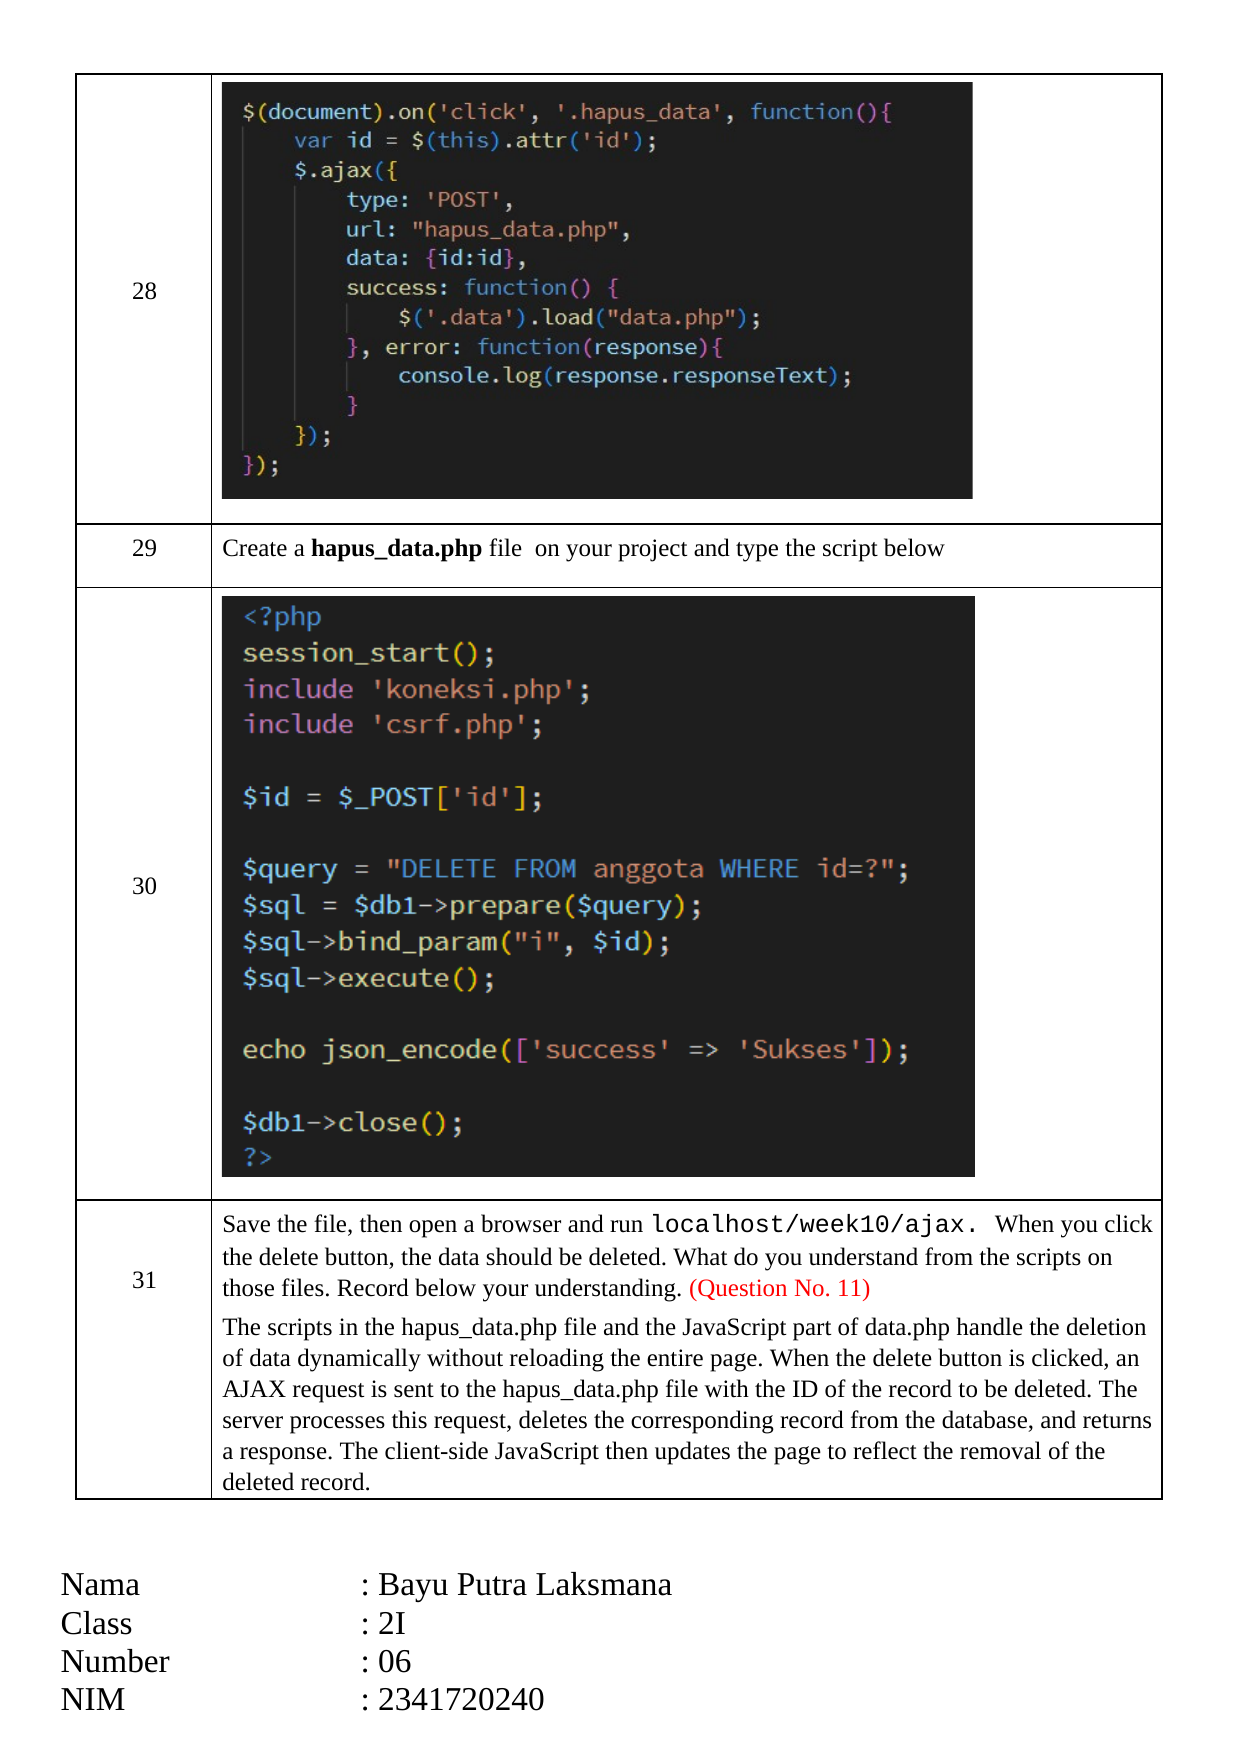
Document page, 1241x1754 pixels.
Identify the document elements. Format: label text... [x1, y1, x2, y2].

table_cell 31 [77, 1201, 211, 1498]
table_header 28 [77, 75, 211, 523]
table_header [212, 75, 1161, 523]
picture [221, 82, 973, 499]
table_cell Save the file, then open a browser and run localhost/week10/ajax. When you click the delete button, the data should be deleted. What do you understand from the scripts on those files. Record below your understanding. (Question No. 11) The scripts in the hapus_data.php file and the JavaScript part of data.php handle the deletion of data dynamically without reloading the entire page. When the delete button is clicked, an AJAX request is sent to the hapus_data.php file with the ID of the record to be deleted. The server processes this request, deletes the corresponding record from the database, and returns a response. The client-side JavaScript then updates the page to reflect the removal of the deleted record. [212, 1201, 1161, 1498]
table_cell 30 [77, 588, 211, 1199]
table_cell 29 [77, 525, 211, 587]
text Number : 06 [60, 1641, 1180, 1679]
text Class : 2I [60, 1603, 1180, 1641]
text Nama : Bayu Putra Laksmana [60, 1564, 1180, 1603]
picture [221, 596, 975, 1177]
text NIM : 2341720240 [60, 1679, 1180, 1718]
table_cell Create a hapus_data.php file on your project and type the script below [212, 525, 1161, 587]
table_cell [212, 588, 1161, 1199]
